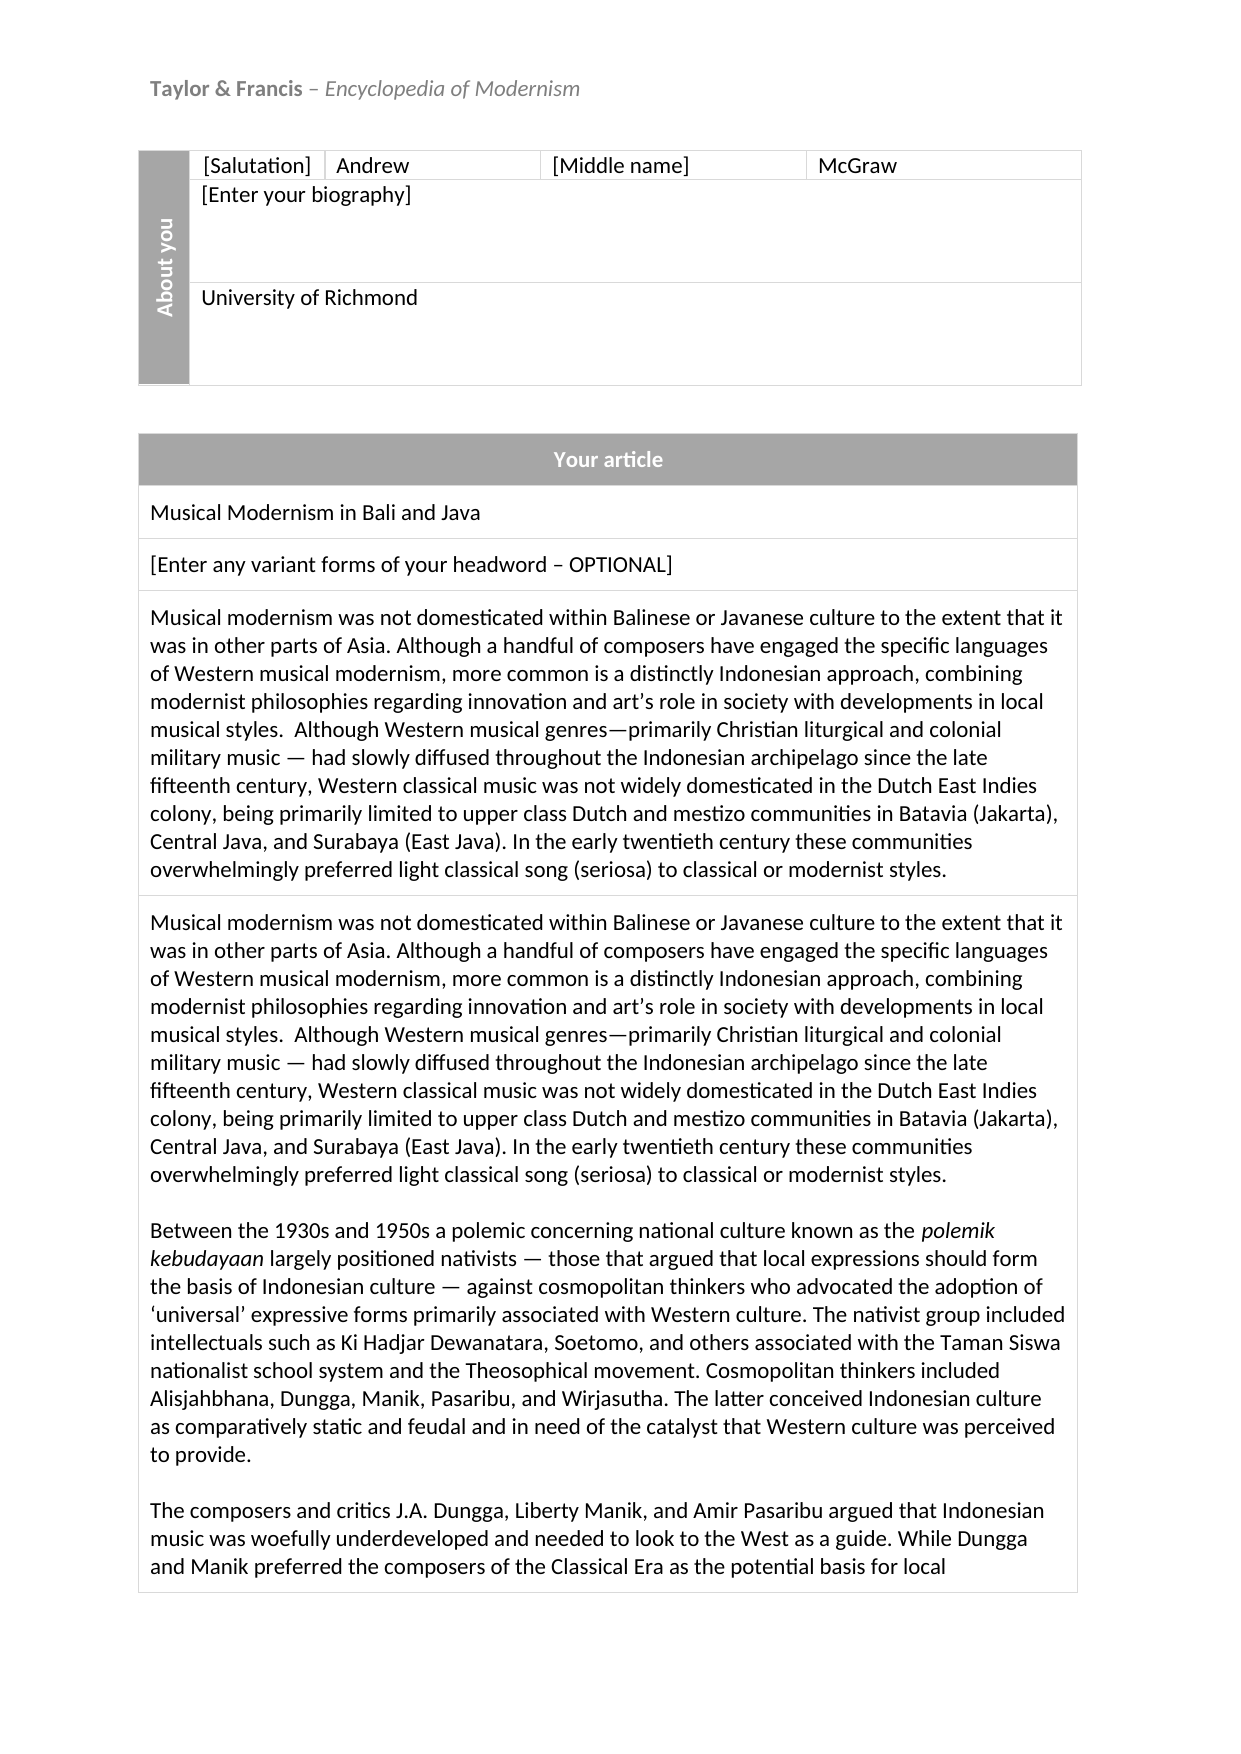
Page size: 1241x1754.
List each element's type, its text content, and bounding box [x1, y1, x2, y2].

table_header About you [139, 151, 189, 384]
table_header Your article [139, 434, 1077, 485]
